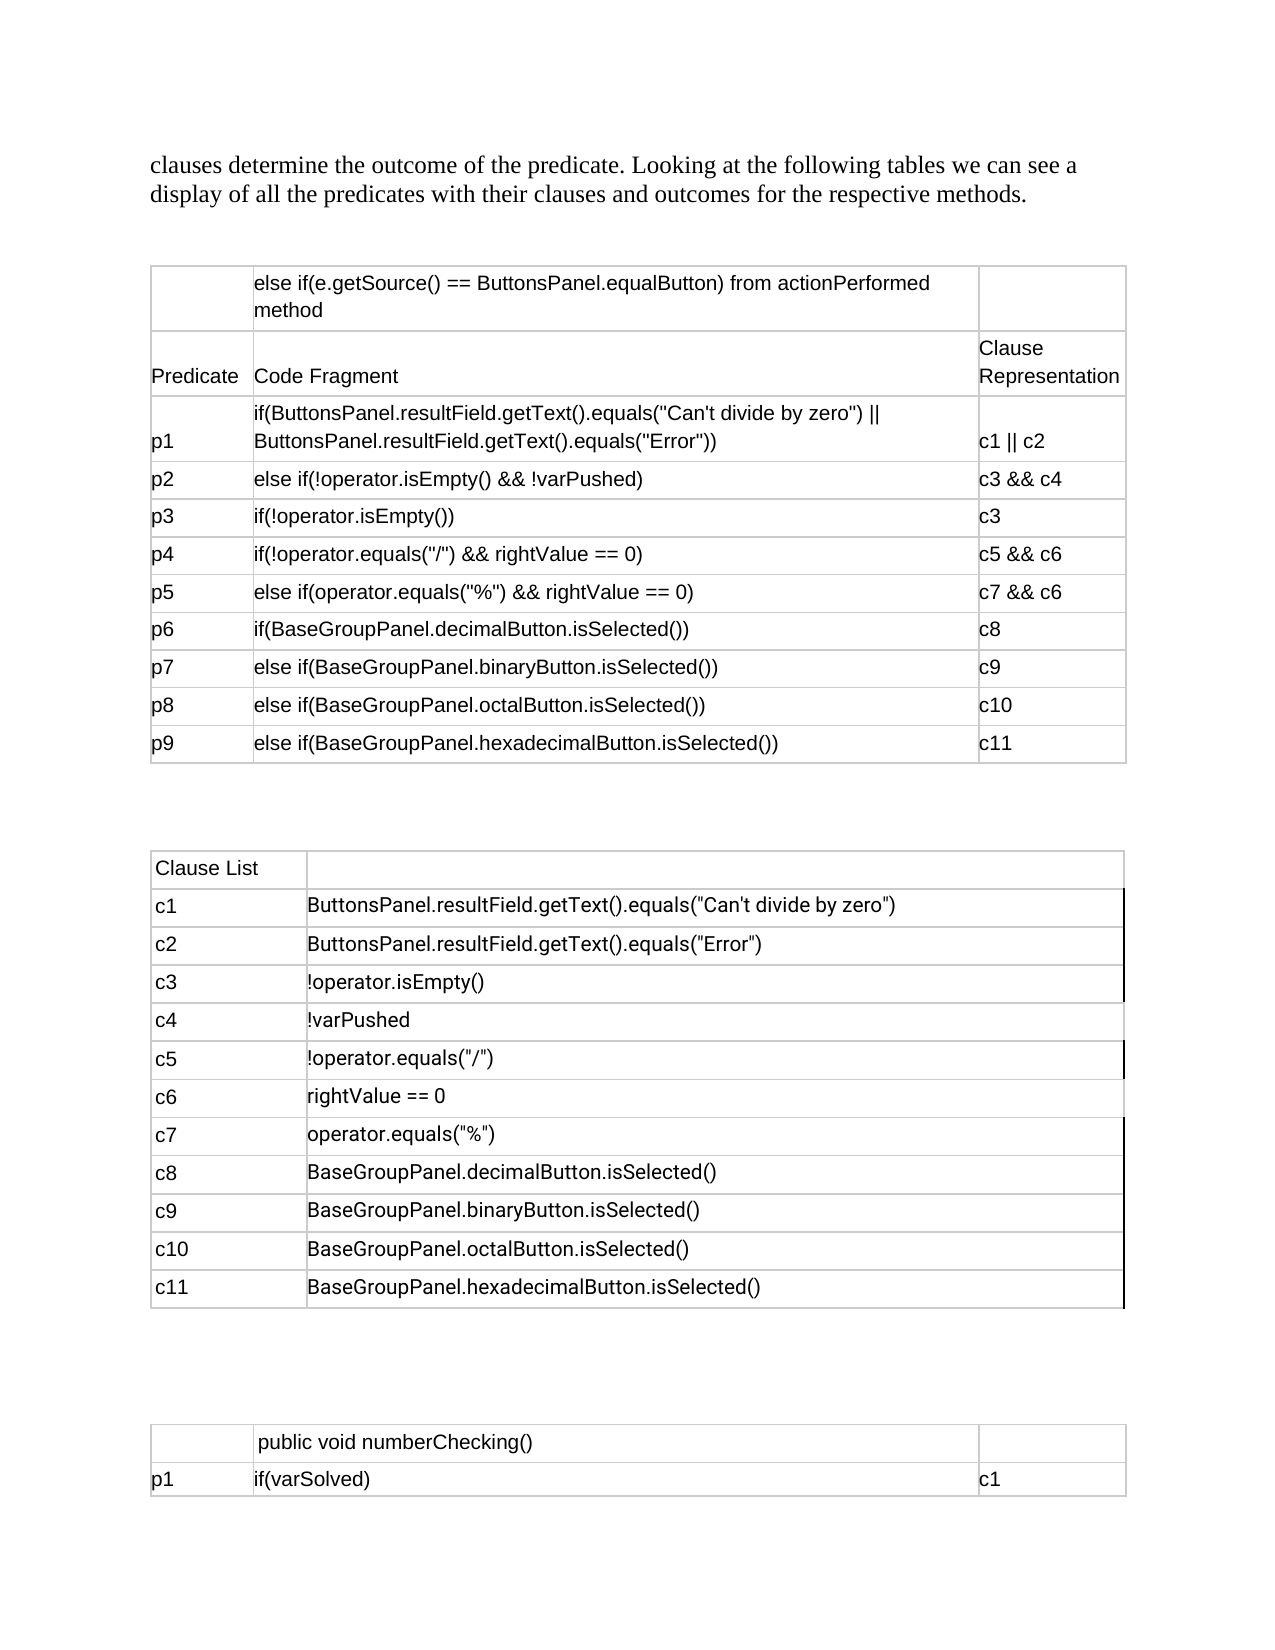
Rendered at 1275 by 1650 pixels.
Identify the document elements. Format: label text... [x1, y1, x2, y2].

table_header [980, 267, 1125, 330]
table_cell Predicate [152, 332, 253, 395]
table_cell c5 && c6 [980, 538, 1125, 574]
table_cell if(ButtonsPanel.resultField.getText().equals("Can't divide by zero") || ButtonsPanel.resultField.getText().equals("Error")) [254, 397, 978, 461]
table_cell c1 [152, 890, 306, 926]
table_cell !operator.equals("/") [308, 1042, 1123, 1078]
table_header [308, 852, 1123, 888]
table_cell p5 [152, 575, 253, 611]
table_cell p2 [152, 462, 253, 498]
table_cell else if(!operator.isEmpty() && !varPushed) [254, 462, 978, 498]
table_cell c11 [980, 726, 1125, 762]
table_cell c7 && c6 [980, 575, 1125, 611]
table_cell if(!operator.equals("/") && rightValue == 0) [254, 538, 978, 574]
table_cell p8 [152, 688, 253, 724]
table_cell else if(BaseGroupPanel.binaryButton.isSelected()) [254, 651, 978, 687]
table_header [980, 1425, 1125, 1461]
table_header else if(e.getSource() == ButtonsPanel.equalButton) from actionPerformed method [254, 267, 978, 330]
table_cell c1 [980, 1463, 1125, 1495]
table_cell operator.equals("%") [308, 1118, 1123, 1155]
table_cell BaseGroupPanel.hexadecimalButton.isSelected() [308, 1271, 1123, 1307]
table_cell c3 [980, 500, 1125, 536]
table_cell c2 [152, 928, 306, 964]
table_cell Code Fragment [254, 332, 978, 395]
table_cell c10 [152, 1233, 306, 1269]
table_cell c6 [152, 1080, 306, 1117]
table_cell c9 [152, 1195, 306, 1231]
table_cell p9 [152, 726, 253, 762]
table_cell !operator.isEmpty() [308, 966, 1123, 1002]
table_cell c3 && c4 [980, 462, 1125, 498]
table_cell c7 [152, 1118, 306, 1155]
table_cell BaseGroupPanel.binaryButton.isSelected() [308, 1195, 1123, 1231]
table_cell if(varSolved) [254, 1463, 978, 1495]
table_cell if(BaseGroupPanel.decimalButton.isSelected()) [254, 613, 978, 649]
table_cell c8 [152, 1156, 306, 1193]
table_cell ButtonsPanel.resultField.getText().equals("Can't divide by zero") [308, 890, 1123, 926]
table_cell else if(operator.equals("%") && rightValue == 0) [254, 575, 978, 611]
table_cell c4 [152, 1004, 306, 1040]
table_cell p7 [152, 651, 253, 687]
table_cell else if(BaseGroupPanel.hexadecimalButton.isSelected()) [254, 726, 978, 762]
table_cell c5 [152, 1042, 306, 1078]
table_cell ButtonsPanel.resultField.getText().equals("Error") [308, 928, 1123, 964]
table_cell p3 [152, 500, 253, 536]
table_cell rightValue == 0 [308, 1080, 1123, 1117]
table_header [152, 267, 253, 330]
table_cell p4 [152, 538, 253, 574]
table_header Clause List [152, 852, 306, 888]
table_cell p6 [152, 613, 253, 649]
table_cell BaseGroupPanel.decimalButton.isSelected() [308, 1156, 1123, 1193]
table_cell c10 [980, 688, 1125, 724]
table_cell c11 [152, 1271, 306, 1307]
table_cell BaseGroupPanel.octalButton.isSelected() [308, 1233, 1123, 1269]
table_cell if(!operator.isEmpty()) [254, 500, 978, 536]
table_header [152, 1425, 253, 1461]
table_cell else if(BaseGroupPanel.octalButton.isSelected()) [254, 688, 978, 724]
table_cell c8 [980, 613, 1125, 649]
table_cell p1 [152, 397, 253, 461]
table_cell !varPushed [308, 1004, 1123, 1040]
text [150, 150, 1125, 207]
table_cell c3 [152, 966, 306, 1002]
table_cell p1 [152, 1463, 253, 1495]
table_header public void numberChecking() [254, 1425, 978, 1461]
table_cell Clause Representation [980, 332, 1125, 395]
table_cell c9 [980, 651, 1125, 687]
table_cell c1 || c2 [980, 397, 1125, 461]
